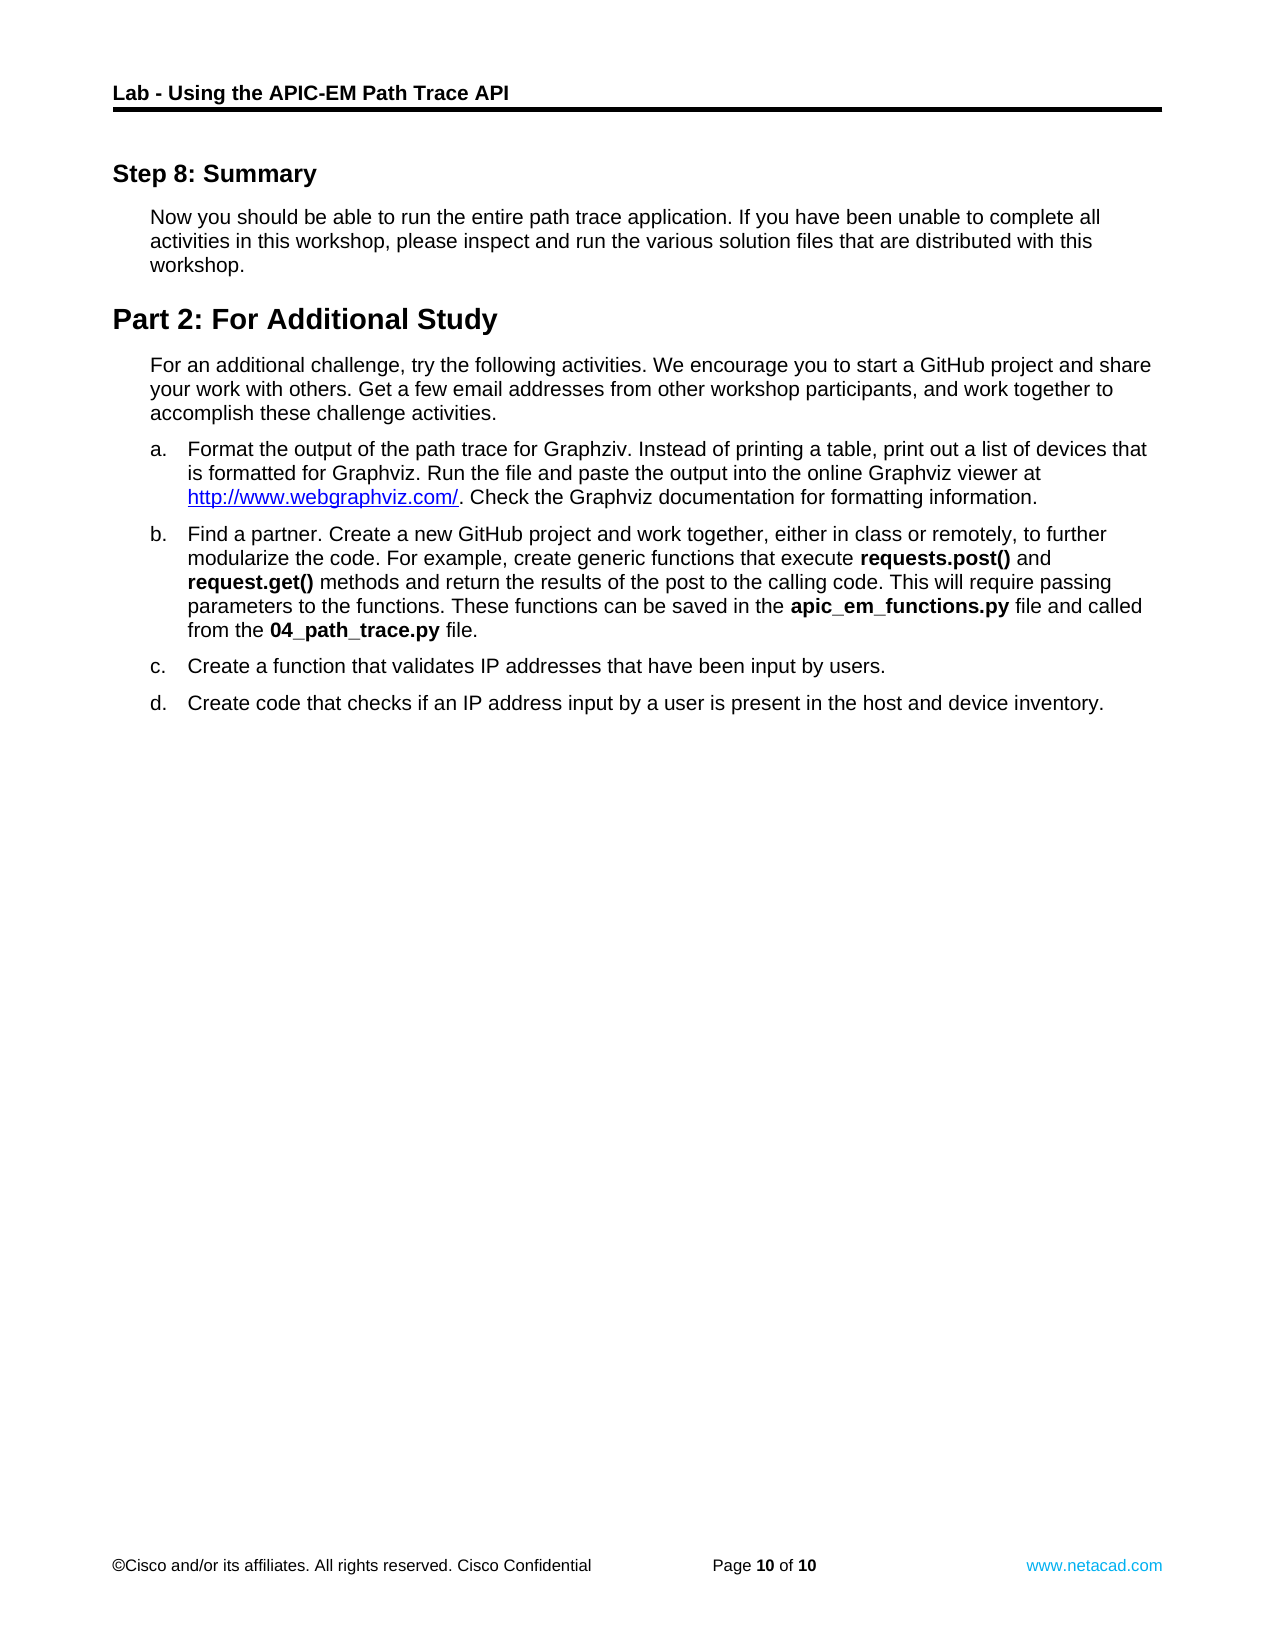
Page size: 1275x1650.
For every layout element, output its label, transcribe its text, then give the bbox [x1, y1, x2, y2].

text Create code that checks if an IP address input by a user is present in the host and device inventory. [150, 690, 1162, 714]
text Create a function that validates IP addresses that have been input by users. [150, 654, 1162, 678]
text Summary [112, 159, 1162, 188]
text For Additional Study [112, 302, 1162, 335]
text Format the output of the path trace for Graphziv. Instead of printing a table, print out a list of devices that is formatted for Graphviz. Run the file and paste the output into the online Graphviz viewer at http://www.webgraphviz.com/. Check the Graphviz documentation for formatting information. [150, 437, 1162, 509]
text Find a partner. Create a new GitHub project and work together, either in class or remotely, to further modularize the code. For example, create generic functions that execute requests.post() and request.get() methods and return the results of the post to the calling code. This will require passing parameters to the functions. These functions can be saved in the apic_em_functions.py file and called from the 04_path_trace.py file. [150, 522, 1162, 641]
text For an additional challenge, try the following activities. We encourage you to start a GitHub project and share your work with others. Get a few email addresses from other workshop participants, and work together to accomplish these challenge activities. [150, 353, 1162, 425]
text Now you should be able to run the entire path trace application. If you have been unable to complete all activities in this workshop, please inspect and run the various solution files that are distributed with this workshop. [150, 205, 1162, 277]
